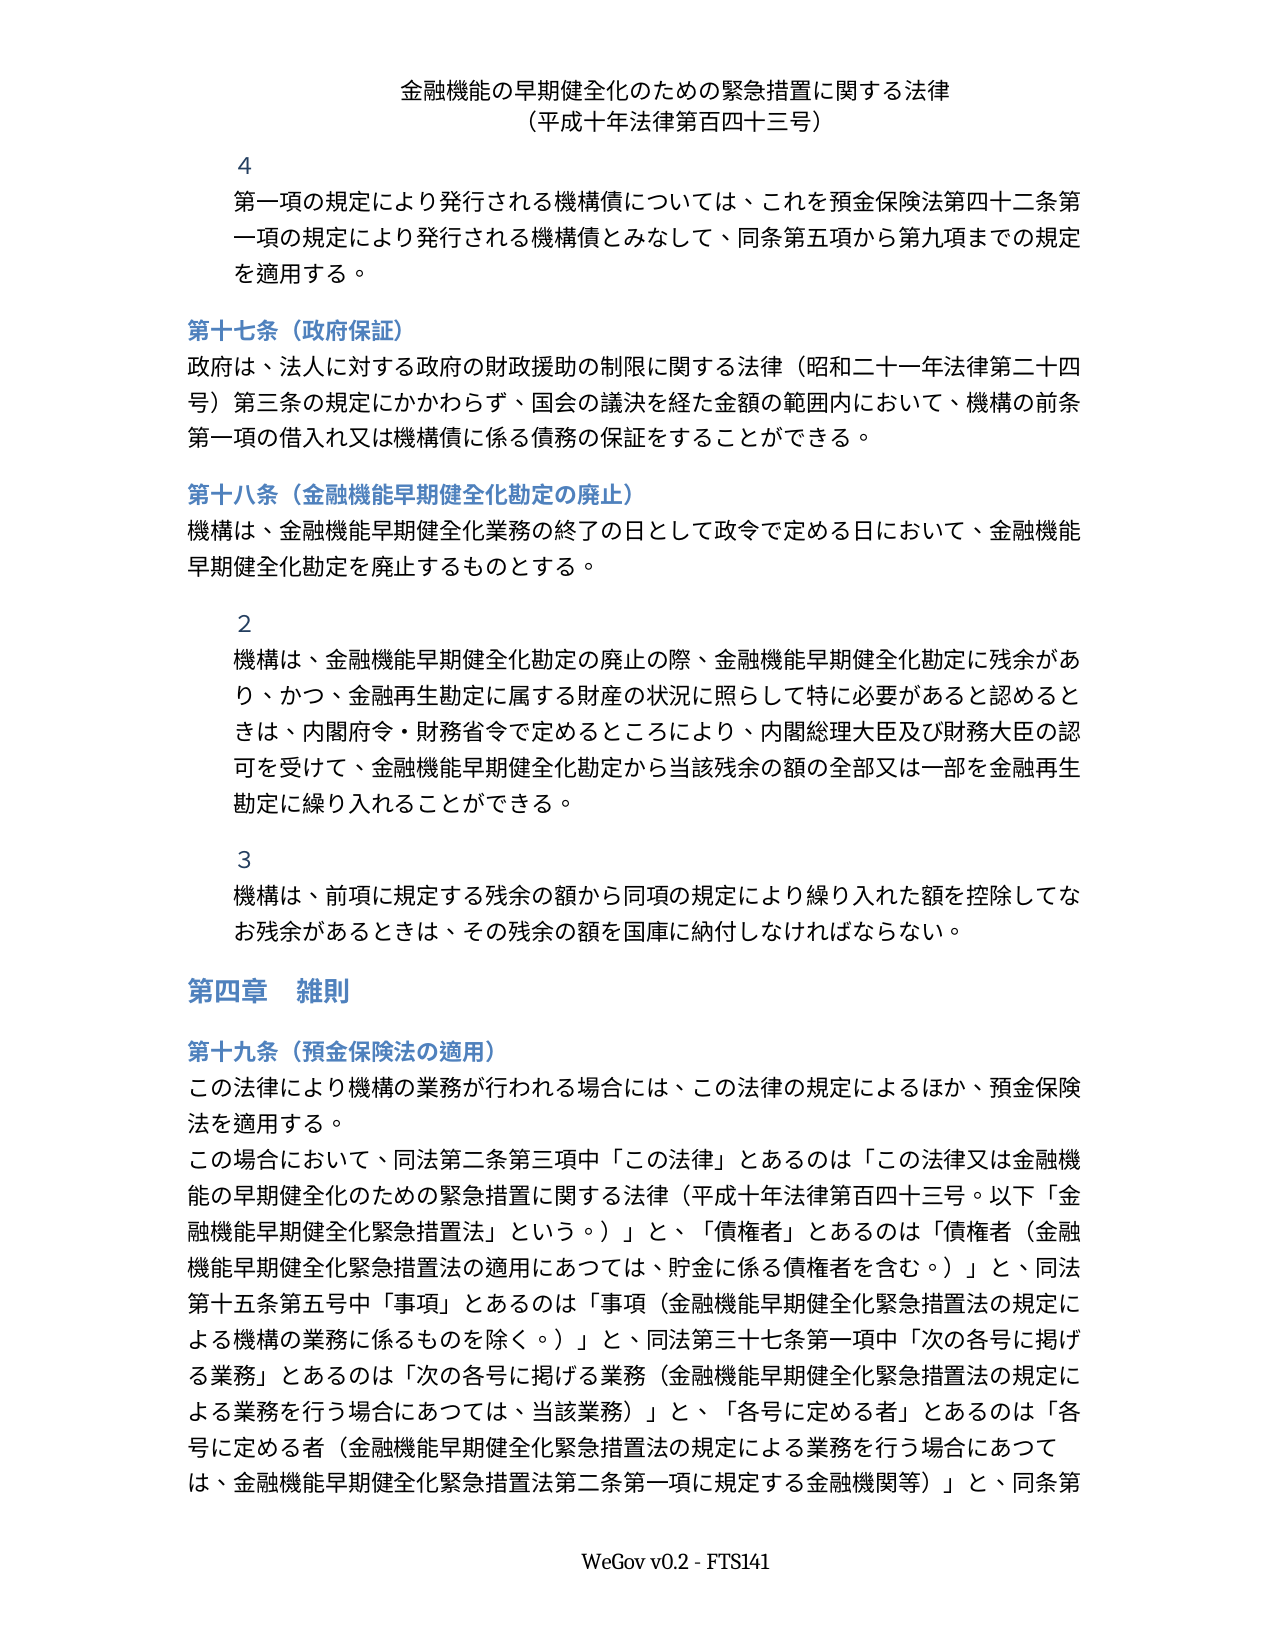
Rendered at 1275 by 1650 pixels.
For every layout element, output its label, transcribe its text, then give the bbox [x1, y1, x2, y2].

subtitle 第十八条（金融機能早期健全化勘定の廃止） [187, 479, 1087, 510]
subtitle 第四章 雑則 [187, 973, 1087, 1010]
subtitle 第十七条（政府保証） [187, 314, 1087, 346]
subtitle ２ [233, 608, 1087, 639]
subtitle 第十九条（預金保険法の適用） [187, 1036, 1087, 1067]
subtitle ４ [233, 150, 1087, 181]
subtitle ３ [233, 844, 1087, 876]
text 政府は、法人に対する政府の財政援助の制限に関する法律（昭和二十一年法律第二十四号）第三条の規定にかかわらず、国会の議決を経た金額の範囲内において、機構の前条第一項の借入れ又は機構債に係る債務の保証をすることができる。 [187, 351, 1087, 454]
text 機構は、前項に規定する残余の額から同項の規定により繰り入れた額を控除してなお残余があるときは、その残余の額を国庫に納付しなければならない。 [233, 880, 1087, 947]
text 機構は、金融機能早期健全化勘定の廃止の際、金融機能早期健全化勘定に残余があり、かつ、金融再生勘定に属する財産の状況に照らして特に必要があると認めるときは、内閣府令・財務省令で定めるところにより、内閣総理大臣及び財務大臣の認可を受けて、金融機能早期健全化勘定から当該残余の額の全部又は一部を金融再生勘定に繰り入れることができる。 [233, 644, 1087, 819]
text 第一項の規定により発行される機構債については、これを預金保険法第四十二条第一項の規定により発行される機構債とみなして、同条第五項から第九項までの規定を適用する。 [233, 186, 1087, 289]
text 機構は、金融機能早期健全化業務の終了の日として政令で定める日において、金融機能早期健全化勘定を廃止するものとする。 [187, 515, 1087, 582]
